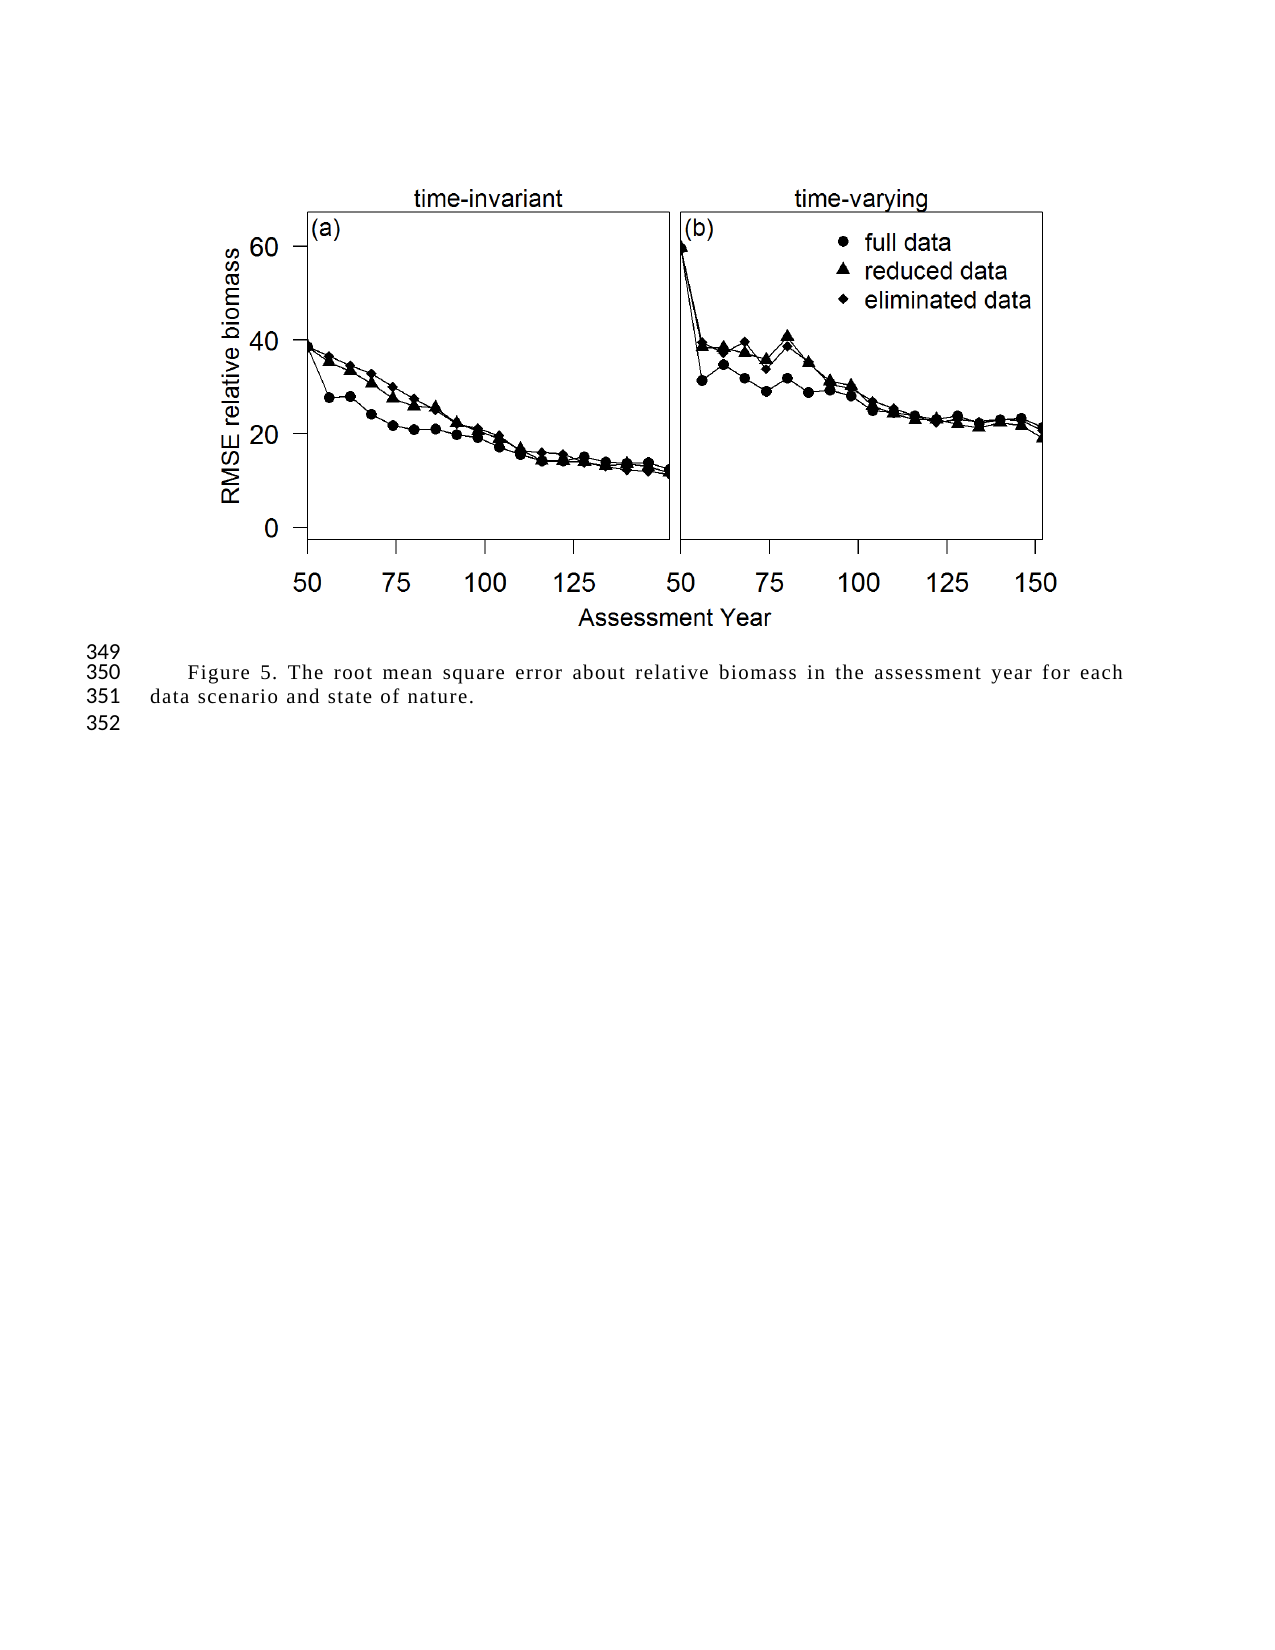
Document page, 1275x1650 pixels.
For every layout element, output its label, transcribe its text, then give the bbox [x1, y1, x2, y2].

picture [187, 150, 1163, 660]
subtitle Figure 5. The root mean square error about relative biomass in the assessment year for each data scenario and state of nature. [150, 660, 1125, 708]
